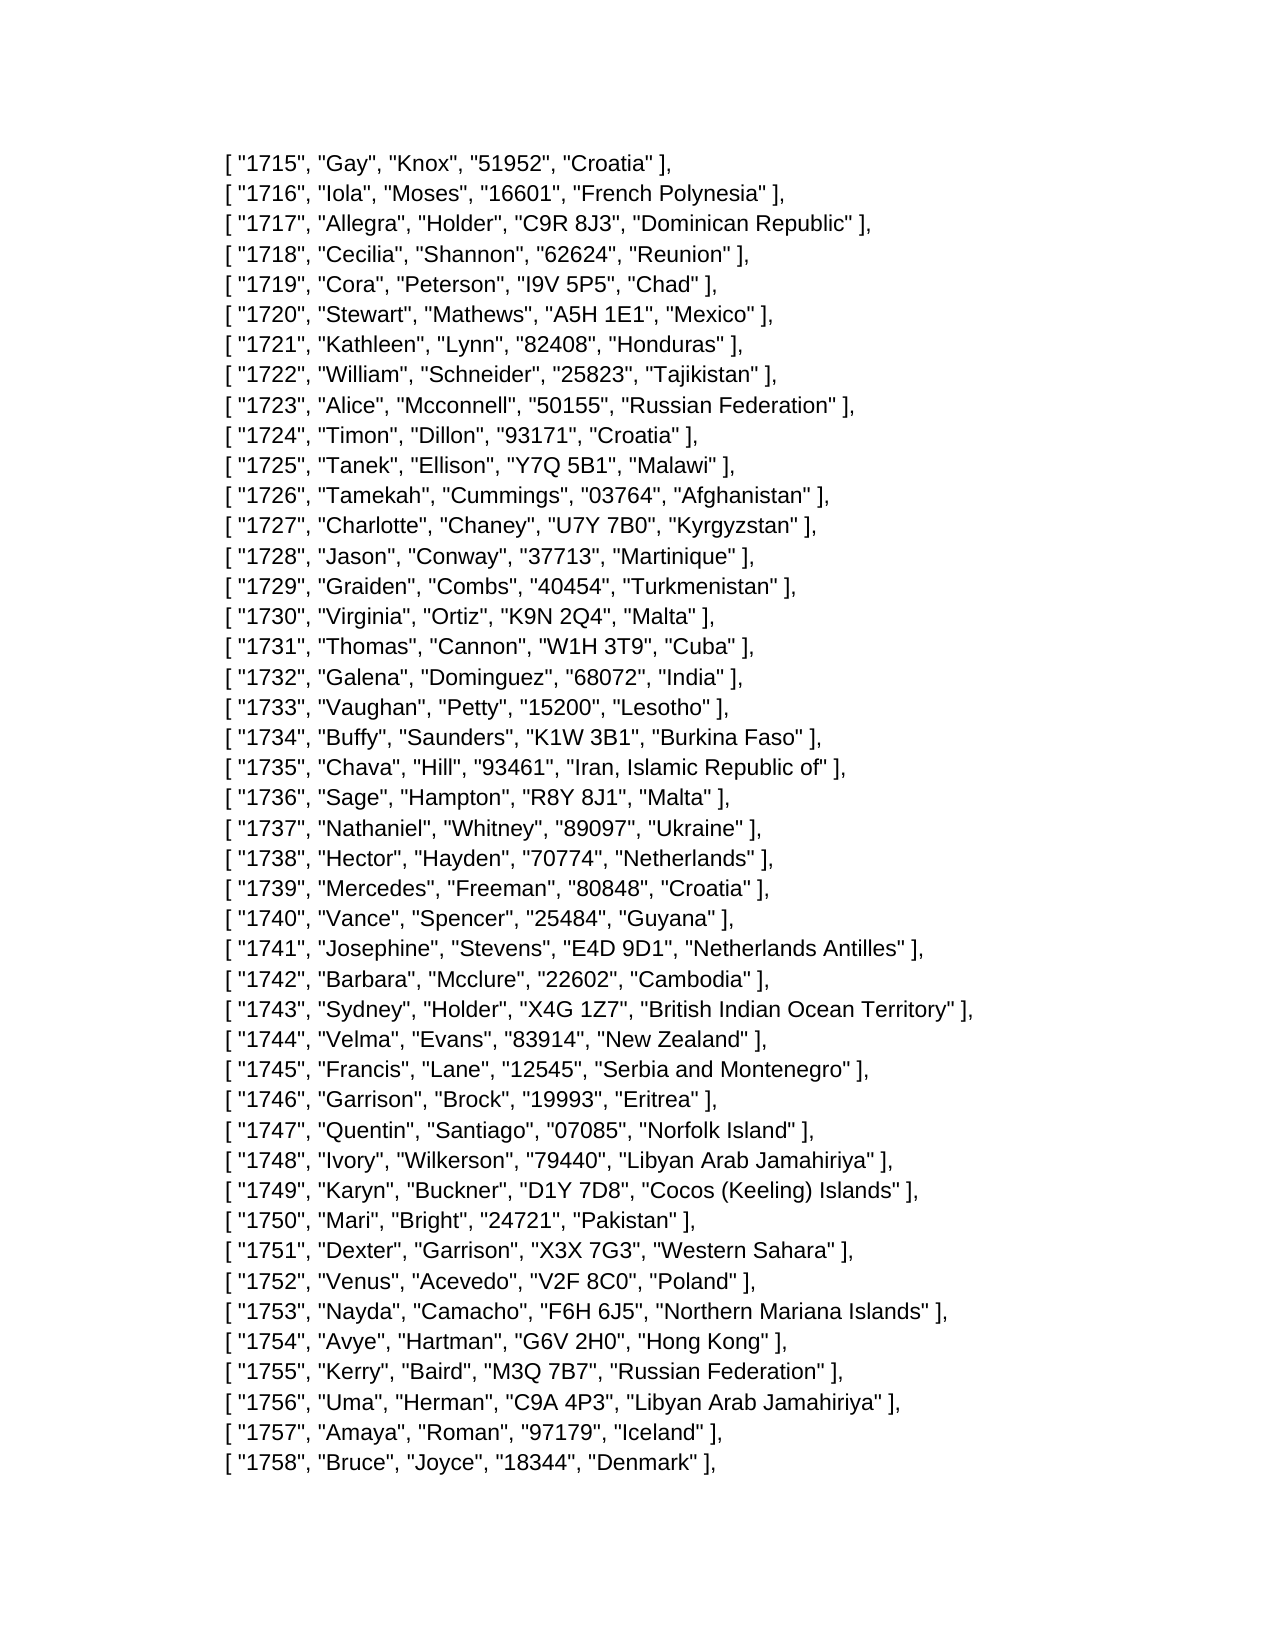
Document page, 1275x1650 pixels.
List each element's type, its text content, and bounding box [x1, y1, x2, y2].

text [ "1745", "Francis", "Lane", "12545", "Serbia and Montenegro" ], [150, 1056, 1125, 1083]
text [ "1729", "Graiden", "Combs", "40454", "Turkmenistan" ], [150, 573, 1125, 599]
text [ "1757", "Amaya", "Roman", "97179", "Iceland" ], [150, 1419, 1125, 1445]
text [ "1743", "Sydney", "Holder", "X4G 1Z7", "British Indian Ocean Territory" ], [150, 996, 1125, 1022]
text [ "1716", "Iola", "Moses", "16601", "French Polynesia" ], [150, 180, 1125, 207]
text [ "1751", "Dexter", "Garrison", "X3X 7G3", "Western Sahara" ], [150, 1237, 1125, 1264]
text [ "1747", "Quentin", "Santiago", "07085", "Norfolk Island" ], [150, 1117, 1125, 1143]
text [ "1715", "Gay", "Knox", "51952", "Croatia" ], [150, 150, 1125, 176]
text [ "1744", "Velma", "Evans", "83914", "New Zealand" ], [150, 1026, 1125, 1052]
text [ "1735", "Chava", "Hill", "93461", "Iran, Islamic Republic of" ], [150, 754, 1125, 781]
text [ "1753", "Nayda", "Camacho", "F6H 6J5", "Northern Mariana Islands" ], [150, 1298, 1125, 1324]
text [ "1740", "Vance", "Spencer", "25484", "Guyana" ], [150, 905, 1125, 932]
text [ "1718", "Cecilia", "Shannon", "62624", "Reunion" ], [150, 241, 1125, 267]
text [ "1752", "Venus", "Acevedo", "V2F 8C0", "Poland" ], [150, 1268, 1125, 1294]
text [ "1739", "Mercedes", "Freeman", "80848", "Croatia" ], [150, 875, 1125, 901]
text [ "1723", "Alice", "Mcconnell", "50155", "Russian Federation" ], [150, 392, 1125, 418]
text [ "1758", "Bruce", "Joyce", "18344", "Denmark" ], [150, 1449, 1125, 1475]
text [ "1719", "Cora", "Peterson", "I9V 5P5", "Chad" ], [150, 271, 1125, 297]
text [ "1733", "Vaughan", "Petty", "15200", "Lesotho" ], [150, 694, 1125, 720]
text [ "1728", "Jason", "Conway", "37713", "Martinique" ], [150, 543, 1125, 569]
text [ "1742", "Barbara", "Mcclure", "22602", "Cambodia" ], [150, 966, 1125, 992]
text [ "1724", "Timon", "Dillon", "93171", "Croatia" ], [150, 422, 1125, 448]
text [ "1750", "Mari", "Bright", "24721", "Pakistan" ], [150, 1207, 1125, 1234]
text [ "1741", "Josephine", "Stevens", "E4D 9D1", "Netherlands Antilles" ], [150, 935, 1125, 962]
text [ "1732", "Galena", "Dominguez", "68072", "India" ], [150, 663, 1125, 690]
text [ "1717", "Allegra", "Holder", "C9R 8J3", "Dominican Republic" ], [150, 210, 1125, 237]
text [ "1725", "Tanek", "Ellison", "Y7Q 5B1", "Malawi" ], [150, 452, 1125, 478]
text [ "1727", "Charlotte", "Chaney", "U7Y 7B0", "Kyrgyzstan" ], [150, 512, 1125, 539]
text [ "1726", "Tamekah", "Cummings", "03764", "Afghanistan" ], [150, 482, 1125, 509]
text [ "1722", "William", "Schneider", "25823", "Tajikistan" ], [150, 361, 1125, 388]
text [ "1731", "Thomas", "Cannon", "W1H 3T9", "Cuba" ], [150, 633, 1125, 660]
text [ "1755", "Kerry", "Baird", "M3Q 7B7", "Russian Federation" ], [150, 1358, 1125, 1385]
text [ "1754", "Avye", "Hartman", "G6V 2H0", "Hong Kong" ], [150, 1328, 1125, 1354]
text [ "1749", "Karyn", "Buckner", "D1Y 7D8", "Cocos (Keeling) Islands" ], [150, 1177, 1125, 1203]
text [ "1720", "Stewart", "Mathews", "A5H 1E1", "Mexico" ], [150, 301, 1125, 327]
text [ "1746", "Garrison", "Brock", "19993", "Eritrea" ], [150, 1086, 1125, 1113]
text [ "1737", "Nathaniel", "Whitney", "89097", "Ukraine" ], [150, 814, 1125, 841]
text [ "1736", "Sage", "Hampton", "R8Y 8J1", "Malta" ], [150, 784, 1125, 811]
text [ "1730", "Virginia", "Ortiz", "K9N 2Q4", "Malta" ], [150, 603, 1125, 629]
text [ "1748", "Ivory", "Wilkerson", "79440", "Libyan Arab Jamahiriya" ], [150, 1147, 1125, 1173]
text [ "1738", "Hector", "Hayden", "70774", "Netherlands" ], [150, 845, 1125, 871]
text [ "1721", "Kathleen", "Lynn", "82408", "Honduras" ], [150, 331, 1125, 358]
text [ "1734", "Buffy", "Saunders", "K1W 3B1", "Burkina Faso" ], [150, 724, 1125, 750]
text [ "1756", "Uma", "Herman", "C9A 4P3", "Libyan Arab Jamahiriya" ], [150, 1388, 1125, 1415]
